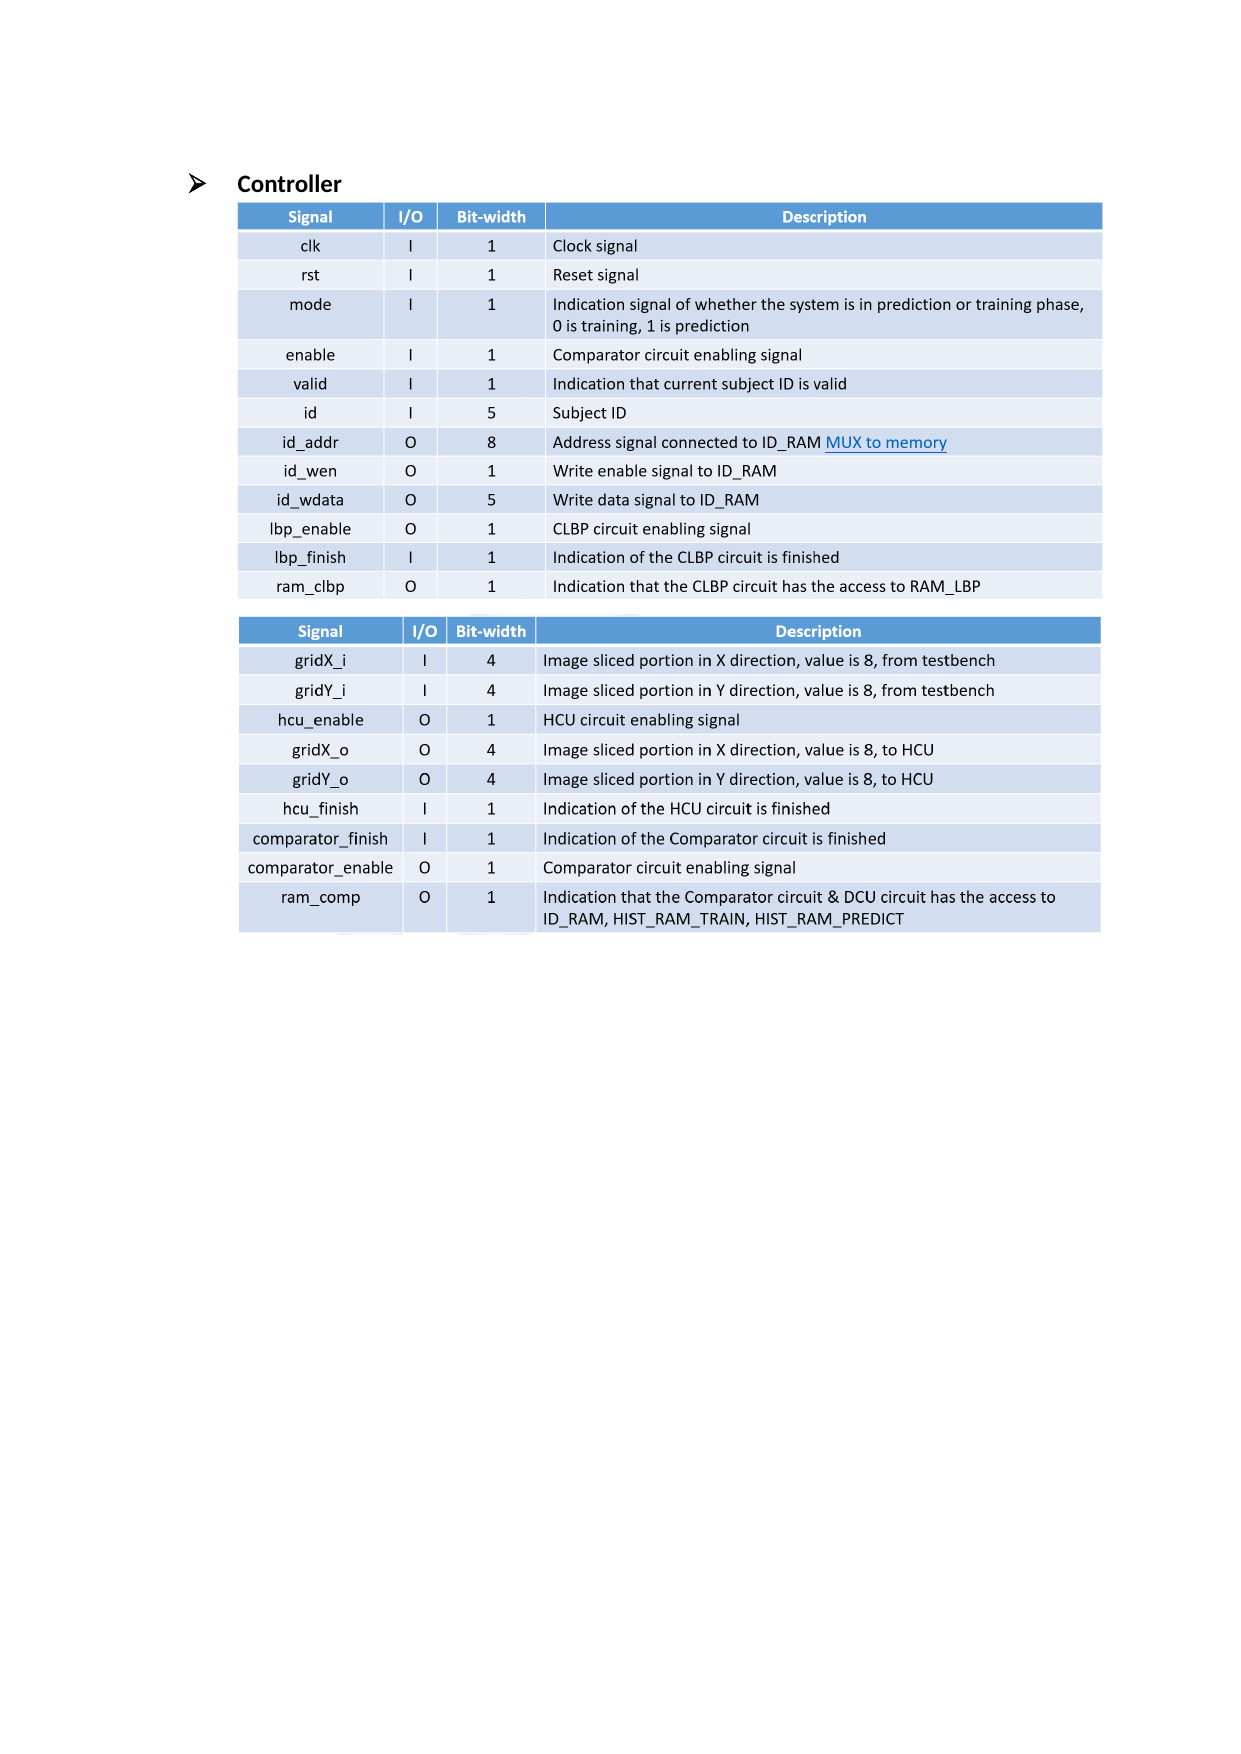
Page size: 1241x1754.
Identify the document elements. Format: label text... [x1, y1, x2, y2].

picture [237, 614, 1103, 935]
picture [237, 202, 1103, 599]
list Controller [187, 164, 1053, 202]
